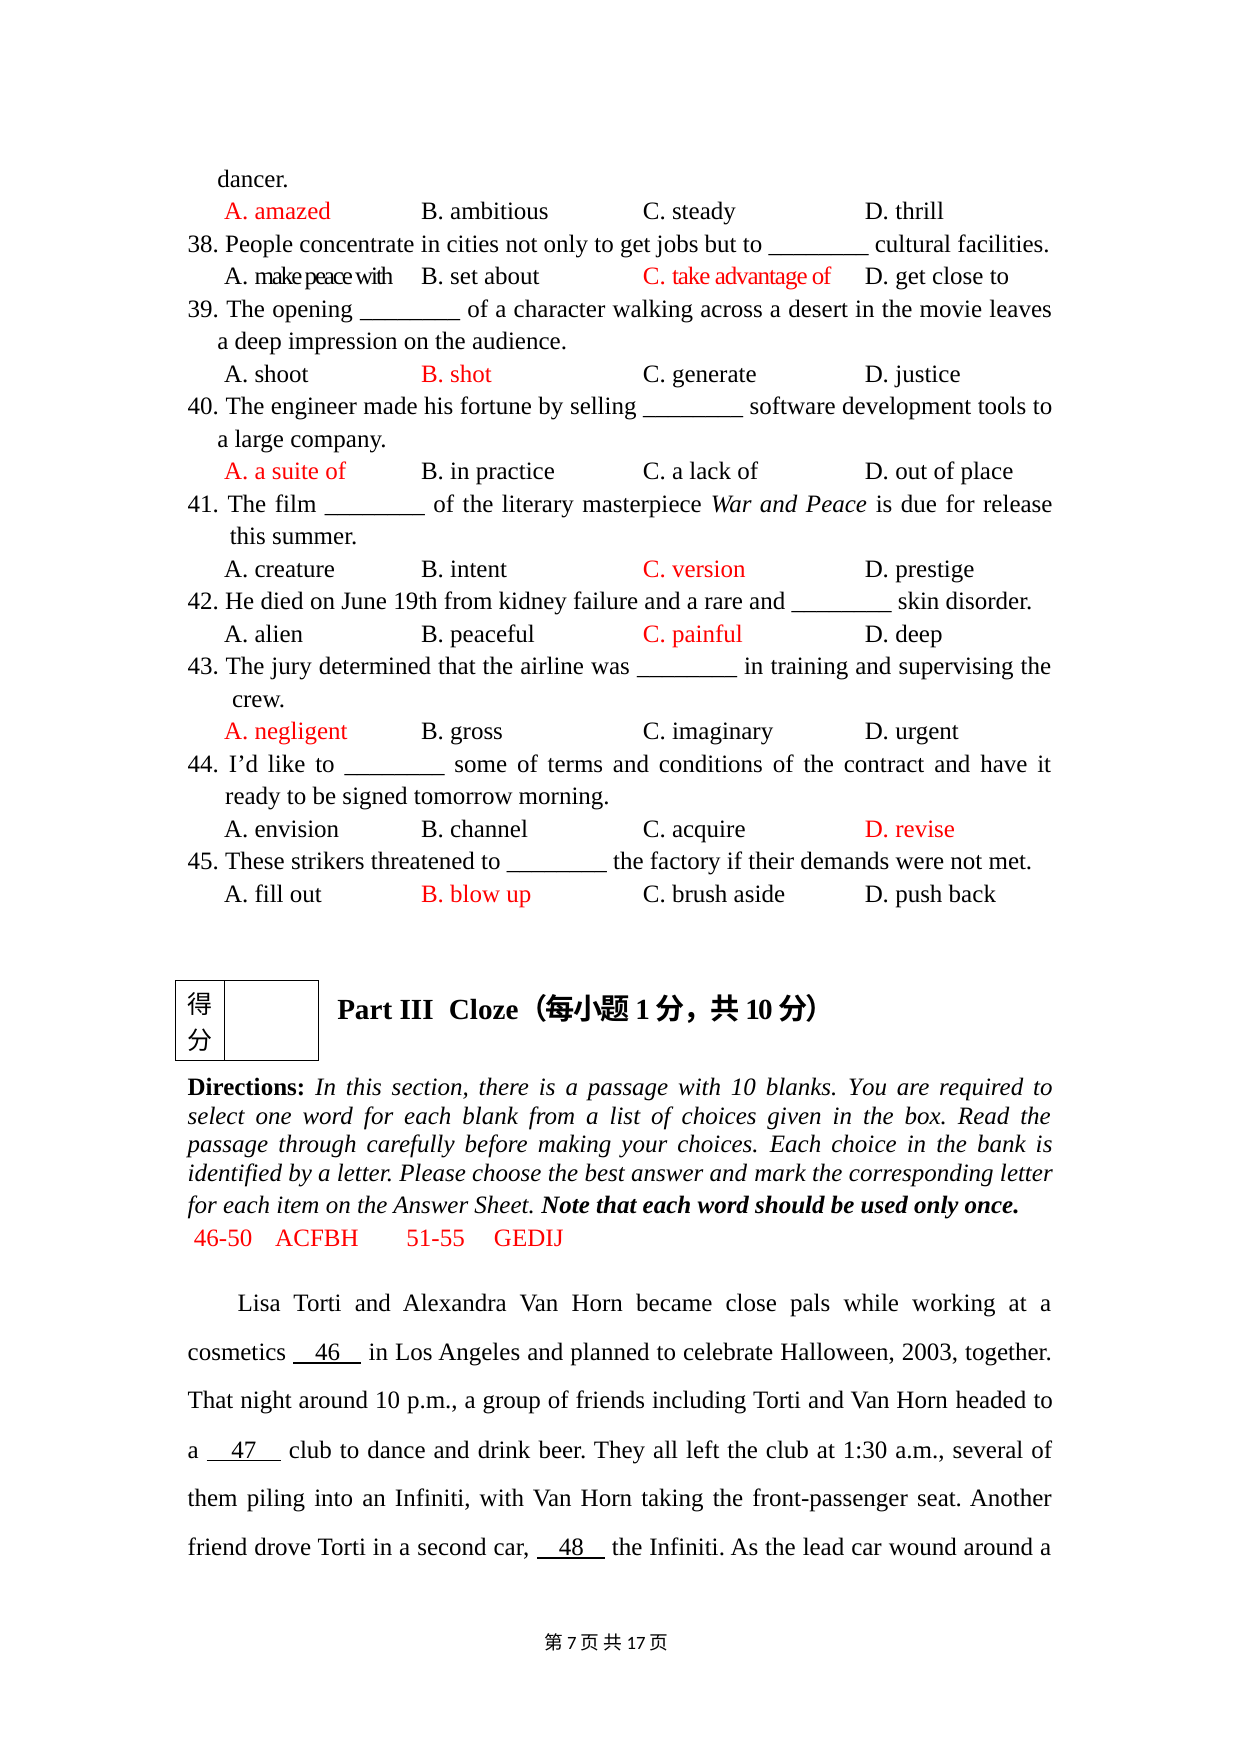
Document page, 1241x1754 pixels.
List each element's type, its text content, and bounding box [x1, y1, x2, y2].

table_header C. imaginary [631, 715, 853, 747]
table_header B. ambitious [410, 195, 631, 227]
table_header C. acquire [631, 812, 853, 844]
table_header A. envision [188, 812, 409, 844]
table_header D. revise [853, 812, 1075, 844]
table_header C. generate [631, 357, 853, 389]
table_header B. gross [410, 715, 631, 747]
text 40. The engineer made his fortune by selling ________ software development tools to a large company. [187, 389, 1053, 454]
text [187, 1496, 1053, 1578]
table_header 得 分 [176, 981, 224, 1060]
table_header A. amazed [188, 195, 409, 227]
table_header A. alien [188, 617, 409, 649]
table_header B. peaceful [410, 617, 631, 649]
table_header B. channel [410, 812, 631, 844]
text 46-50 ACFBH 51-55 GEDIJ [187, 1221, 252, 1253]
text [187, 162, 1053, 194]
table_header D. thrill [853, 195, 1075, 227]
table_header D. out of place [853, 455, 1075, 487]
table_header D. urgent [853, 715, 1075, 747]
table_header C. take advantage of [631, 260, 853, 292]
table_header A. negligent [188, 715, 409, 747]
text 41. The film ________ of the literary masterpiece War and Peace is due for release this summer. [187, 487, 1053, 552]
text 42. He died on June 19th from kidney failure and a rare and ________ skin disorder. [187, 584, 1053, 617]
table_header D. prestige [853, 552, 1075, 584]
table_header C. version [631, 552, 853, 584]
table_header C. steady [631, 195, 853, 227]
table_header A. make peace with [188, 260, 409, 292]
table_header D. deep [853, 617, 1075, 649]
table_header D. justice [853, 357, 1075, 389]
table_header B. intent [410, 552, 631, 584]
text Part III Cloze（每小题1分，共10分） [187, 974, 1053, 1039]
table_header D. push back [853, 877, 1075, 909]
table_header B. shot [410, 357, 631, 389]
table_header A. shoot [188, 357, 409, 389]
table_header C. a lack of [631, 455, 853, 487]
table_header C. brush aside [631, 877, 853, 909]
text Directions: In this section, there is a passage with 10 blanks. You are required to select one word for each blank from a list of choices given in the box. Read the passage through carefully before making your choices. Each choice in the bank is identified by a letter. Please choose the best answer and mark the corresponding letter for each item on the Answer Sheet. Note that each word should be used only once. [187, 1072, 1053, 1221]
table_header B. in practice [410, 455, 631, 487]
table_header B. blow up [410, 877, 631, 909]
text 39. The opening ________ of a character walking across a desert in the movie leaves a deep impression on the audience. [187, 292, 1053, 357]
text 38. People concentrate in cities not only to get jobs but to ________ cultural facilities. [187, 227, 1053, 259]
table_header [225, 981, 318, 1060]
text 44. I’d like to ________ some of terms and conditions of the contract and have it ready to be signed tomorrow morning. [187, 747, 1053, 812]
table_header A. creature [188, 552, 409, 584]
table_header A. fill out [188, 877, 409, 909]
text 46-50 ACFBH 51-55 GEDIJ [494, 1221, 1053, 1253]
table_header D. get close to [853, 260, 1075, 292]
text 45. These strikers threatened to ________ the factory if their demands were not met. [187, 844, 1053, 877]
table_header C. painful [631, 617, 853, 649]
text 43. The jury determined that the airline was ________ in training and supervising the crew. [187, 649, 1053, 714]
table_header B. set about [410, 260, 631, 292]
table_header A. a suite of [188, 455, 409, 487]
